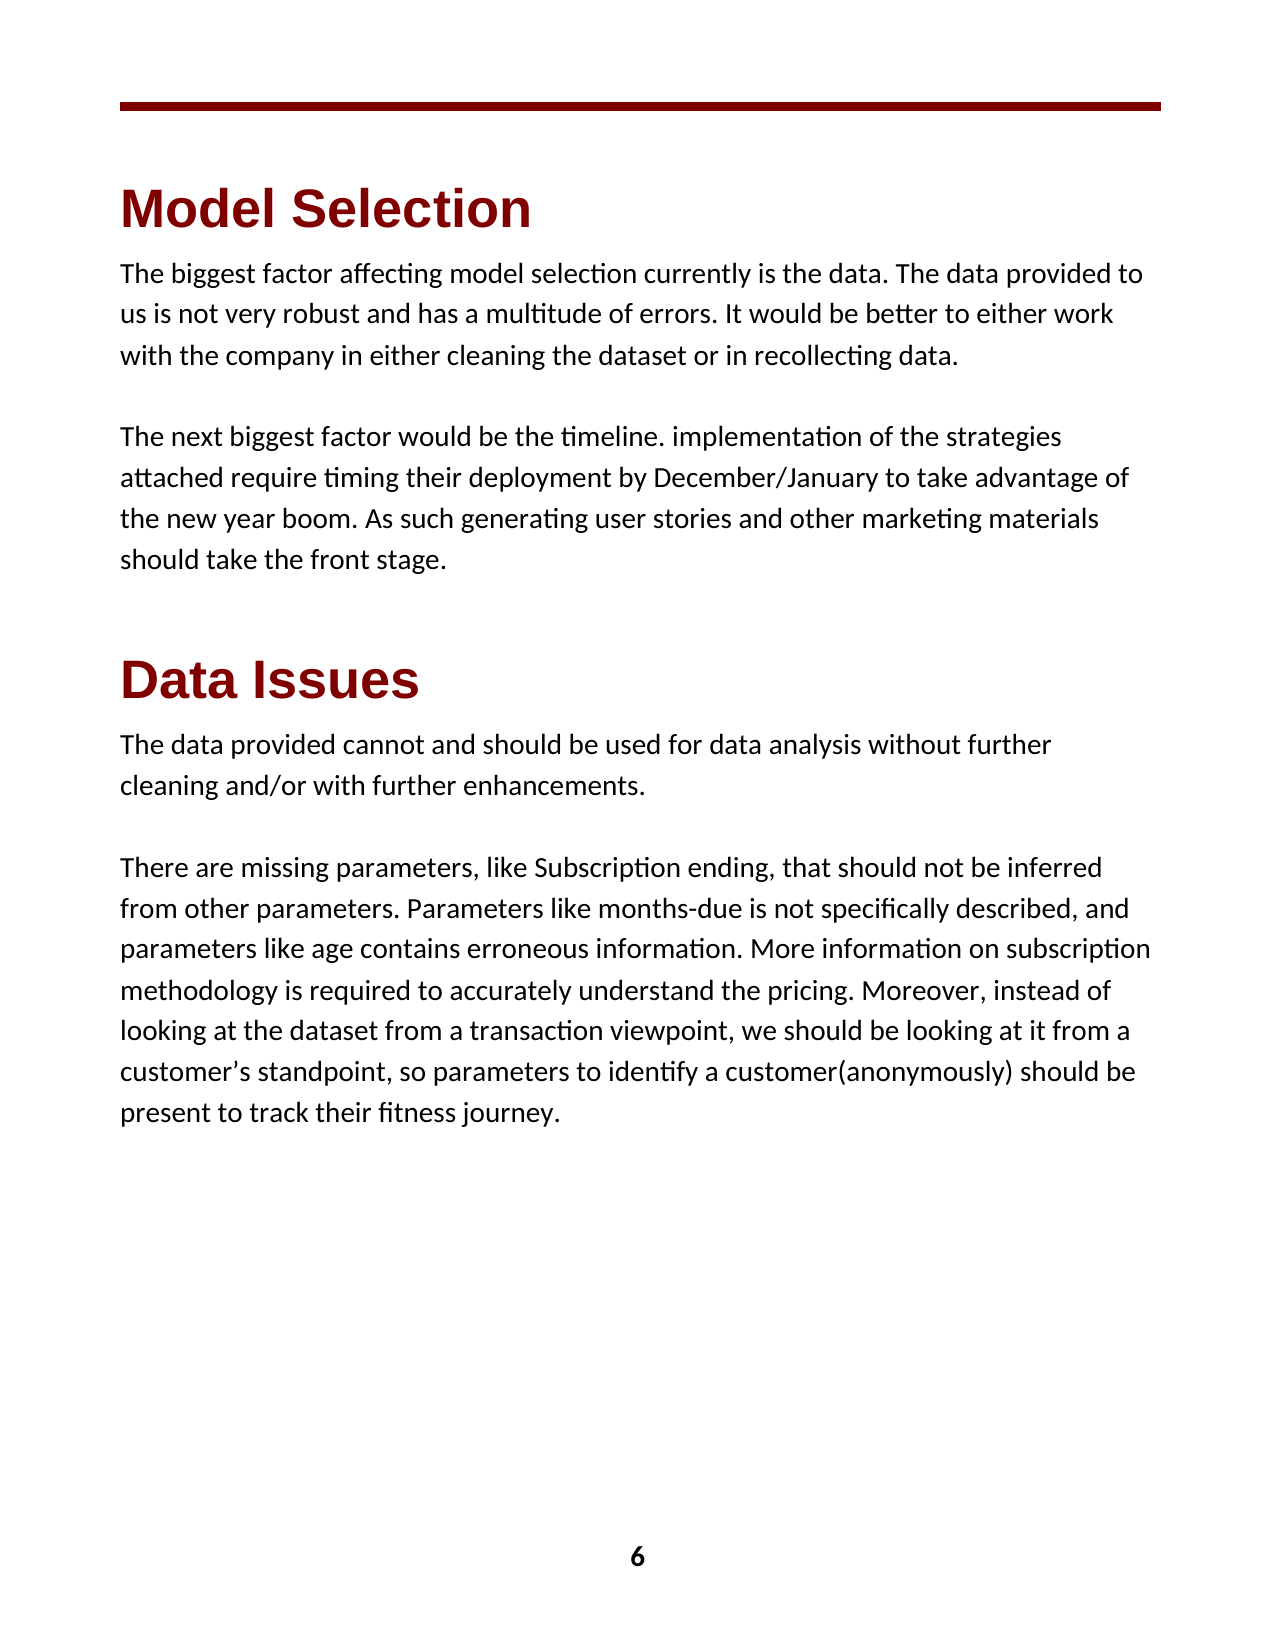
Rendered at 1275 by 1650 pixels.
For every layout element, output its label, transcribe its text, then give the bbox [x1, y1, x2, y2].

subtitle Data Issues [120, 648, 1155, 710]
text The next biggest factor would be the timeline. implementation of the strategies attached require timing their deployment by December/January to take advantage of the new year boom. As such generating user stories and other marketing materials should take the front stage. [120, 418, 1155, 577]
text The biggest factor affecting model selection currently is the data. The data provided to us is not very robust and has a multitude of errors. It would be better to either work with the company in either cleaning the dataset or in recollecting data. [120, 255, 1155, 372]
subtitle Model Selection [120, 177, 1155, 239]
text There are missing parameters, like Subscription ending, that should not be inferred from other parameters. Parameters like months-due is not specifically described, and parameters like age contains erroneous information. More information on subscription methodology is required to accurately understand the pricing. Moreover, instead of looking at the dataset from a transaction viewpoint, we should be looking at it from a customer’s standpoint, so parameters to identify a customer(anonymously) should be present to track their fitness journey. [120, 849, 1155, 1130]
text The data provided cannot and should be used for data analysis without further cleaning and/or with further enhancements. [120, 726, 1155, 802]
